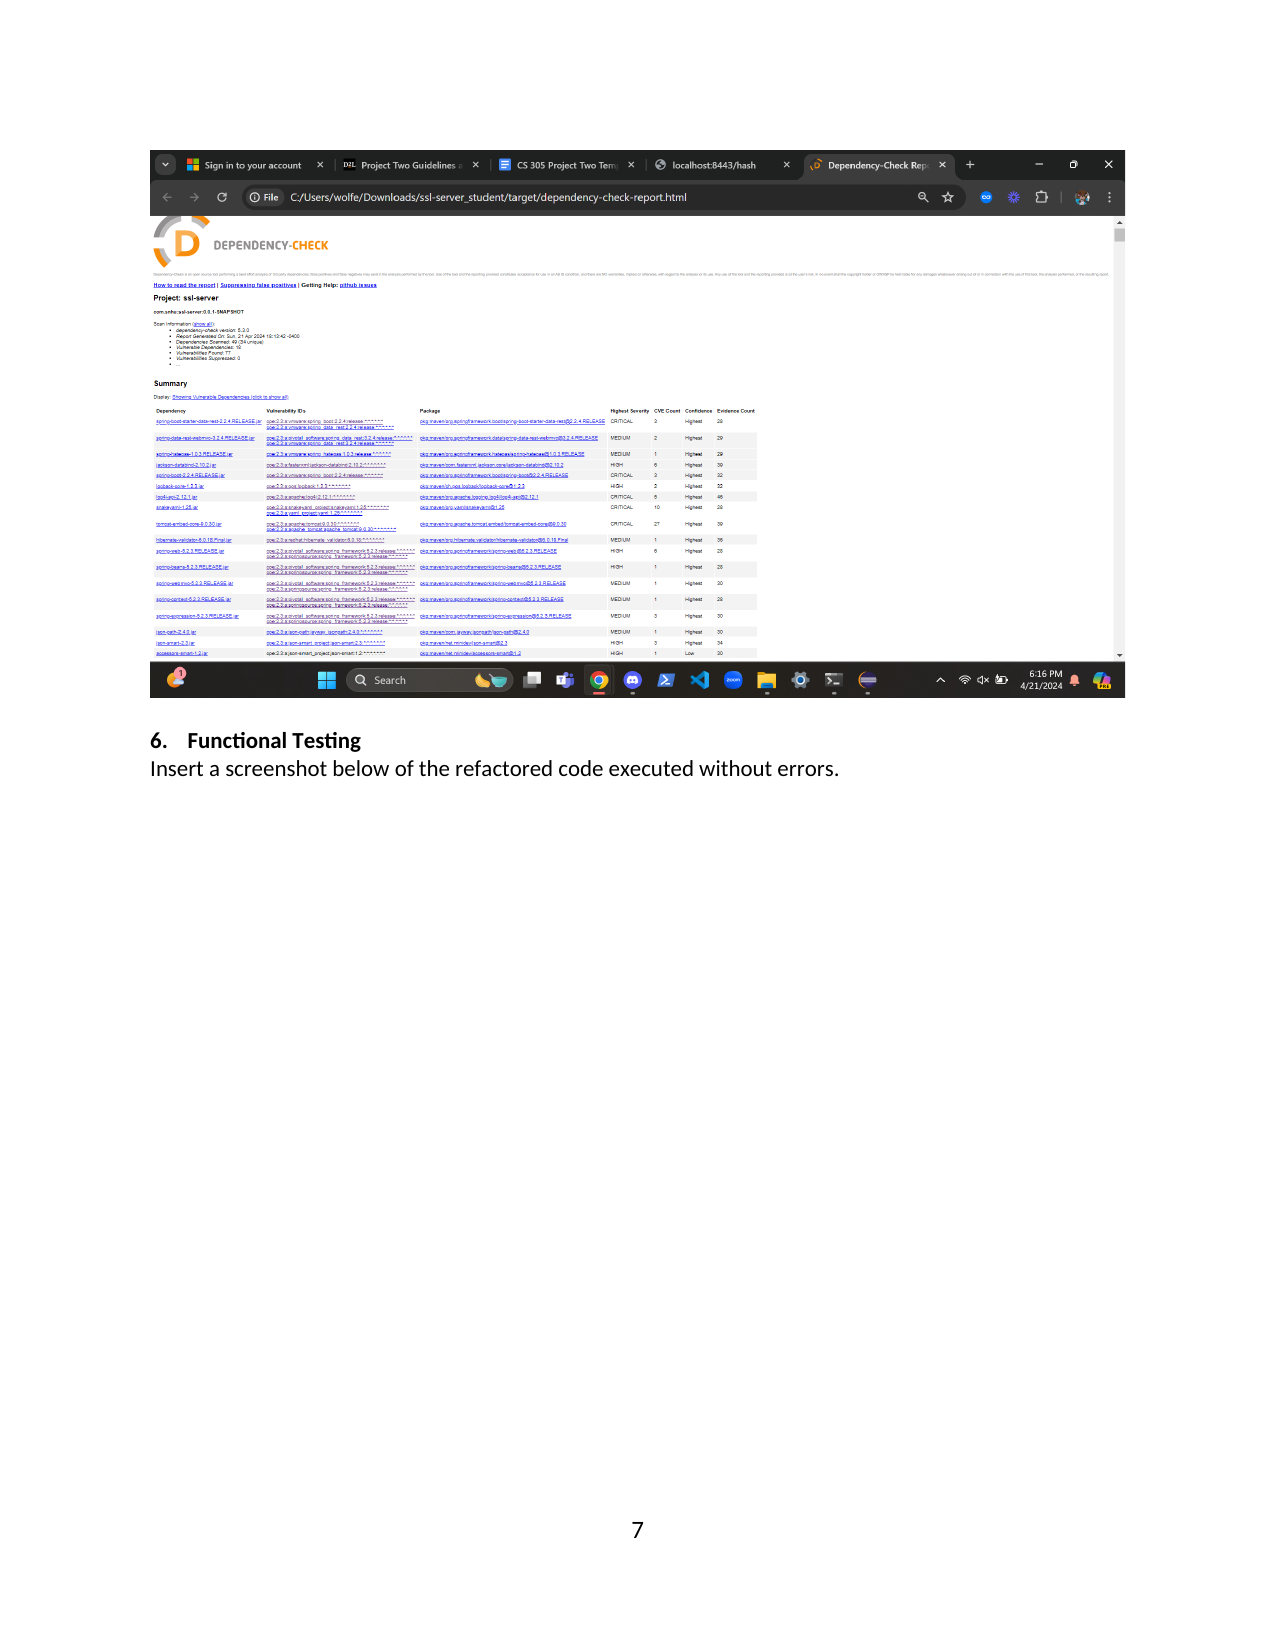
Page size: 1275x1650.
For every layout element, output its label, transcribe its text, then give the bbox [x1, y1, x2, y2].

picture [150, 150, 1125, 698]
text Insert a screenshot below of the refactored code executed without errors. [150, 754, 1125, 782]
subtitle Functional Testing [150, 726, 1125, 754]
